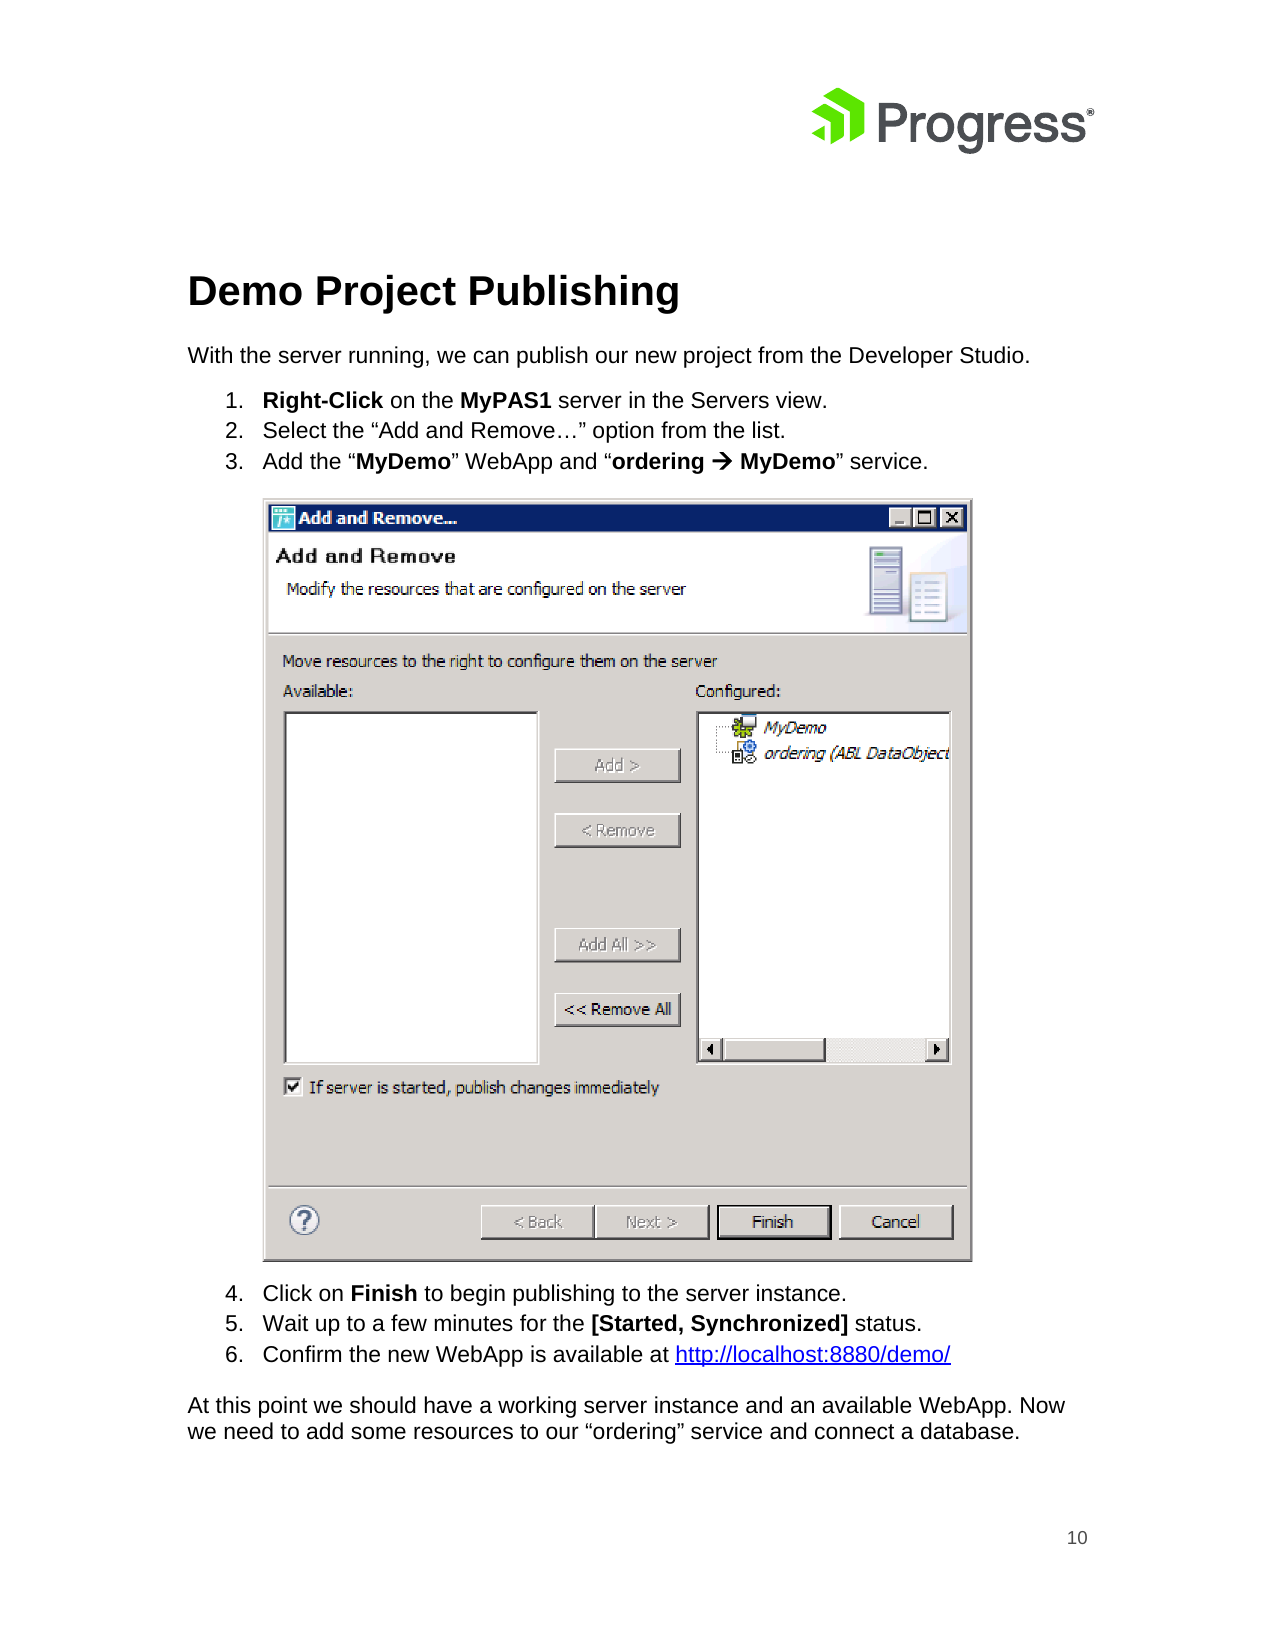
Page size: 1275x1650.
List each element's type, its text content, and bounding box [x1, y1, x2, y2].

picture [262, 498, 973, 1262]
subtitle Demo Project Publishing [187, 266, 1087, 314]
list Confirm the new WebApp is available at http://localhost:8880/demo/ [225, 1341, 1087, 1367]
list Wait up to a few minutes for the [Started, Synchronized] status. [225, 1310, 1087, 1337]
list Add the “MyDemo” WebApp and “ordering MyDemo” service. [225, 448, 1087, 474]
list Click on Finish to begin publishing to the server instance. [225, 1280, 1087, 1306]
text At this point we should have a working server instance and an available WebApp. Now we need to add some resources to our “ordering” service and connect a database. [187, 1392, 1087, 1444]
list Right-Click on the MyPAS1 server in the Servers view. [225, 387, 1087, 414]
list Select the “Add and Remove…” option from the list. [225, 417, 1087, 444]
text With the server running, we can publish our new project from the Developer Studio. [187, 342, 1087, 368]
